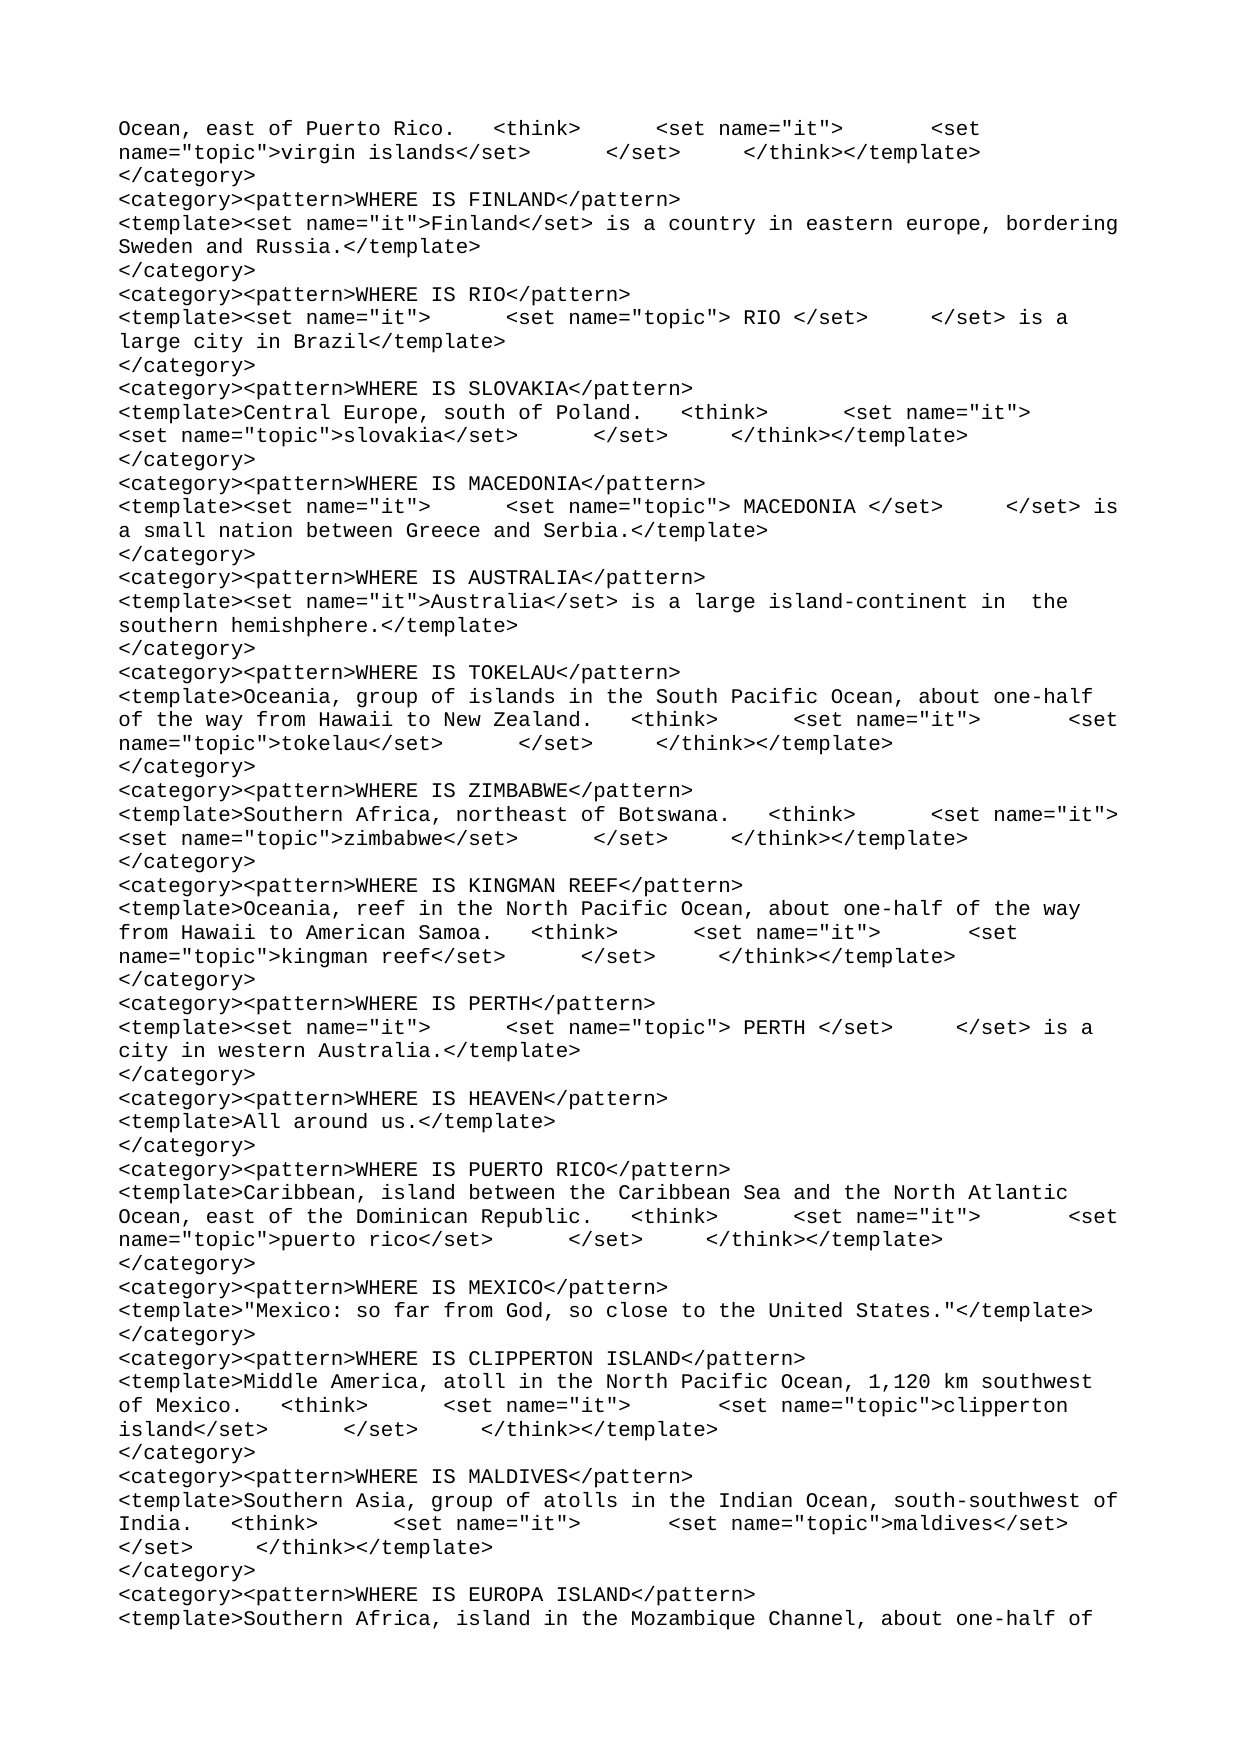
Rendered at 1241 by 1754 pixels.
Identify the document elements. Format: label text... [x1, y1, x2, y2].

text <template><set name="it">Finland</set> is a country in eastern europe, bordering Sweden and Russia.</template> [118, 213, 1122, 260]
text <template>Caribbean, island between the Caribbean Sea and the North Atlantic Ocean, east of the Dominican Republic. <think> <set name="it"> <set name="topic">puerto rico</set> </set> </think></template> [118, 1182, 1122, 1253]
text </category> [118, 1442, 1122, 1466]
text <template>Southern Asia, group of atolls in the Indian Ocean, south-southwest of India. <think> <set name="it"> <set name="topic">maldives</set> </set> </think></template> [118, 1489, 1122, 1561]
text </category> [118, 449, 1122, 473]
text <template>Oceania, reef in the North Pacific Ocean, about one-half of the way from Hawaii to American Samoa. <think> <set name="it"> <set name="topic">kingman reef</set> </set> </think></template> [118, 898, 1122, 969]
text </category> [118, 851, 1122, 875]
text <template>Middle America, atoll in the North Pacific Ocean, 1,120 km southwest of Mexico. <think> <set name="it"> <set name="topic">clipperton island</set> </set> </think></template> [118, 1371, 1122, 1442]
text <category><pattern>WHERE IS KINGMAN REEF</pattern> [118, 875, 1122, 898]
text </category> [118, 1135, 1122, 1158]
text </category> [118, 544, 1122, 567]
text <category><pattern>WHERE IS SLOVAKIA</pattern> [118, 378, 1122, 402]
text </category> [118, 260, 1122, 284]
text <template><set name="it"> <set name="topic"> MACEDONIA </set> </set> is a small nation between Greece and Serbia.</template> [118, 496, 1122, 544]
text <template>Central Europe, south of Poland. <think> <set name="it"> <set name="topic">slovakia</set> </set> </think></template> [118, 402, 1122, 449]
text <category><pattern>WHERE IS ZIMBABWE</pattern> [118, 780, 1122, 804]
text <category><pattern>WHERE IS RIO</pattern> [118, 284, 1122, 307]
text <template>Oceania, group of islands in the South Pacific Ocean, about one-half of the way from Hawaii to New Zealand. <think> <set name="it"> <set name="topic">tokelau</set> </set> </think></template> [118, 686, 1122, 757]
text <template><set name="it"> <set name="topic"> RIO </set> </set> is a large city in Brazil</template> [118, 307, 1122, 354]
text <template>"Mexico: so far from God, so close to the United States."</template> [118, 1300, 1122, 1324]
text <category><pattern>WHERE IS PERTH</pattern> [118, 993, 1122, 1017]
text </category> [118, 1561, 1122, 1584]
text </category> [118, 165, 1122, 189]
text <category><pattern>WHERE IS PUERTO RICO</pattern> [118, 1158, 1122, 1182]
text <category><pattern>WHERE IS TOKELAU</pattern> [118, 662, 1122, 686]
text <category><pattern>WHERE IS MACEDONIA</pattern> [118, 473, 1122, 496]
text <category><pattern>WHERE IS MEXICO</pattern> [118, 1277, 1122, 1300]
text <category><pattern>WHERE IS AUSTRALIA</pattern> [118, 567, 1122, 591]
text <category><pattern>WHERE IS FINLAND</pattern> [118, 189, 1122, 213]
text <template>All around us.</template> [118, 1111, 1122, 1135]
text <category><pattern>WHERE IS HEAVEN</pattern> [118, 1088, 1122, 1111]
text </category> [118, 1324, 1122, 1348]
text </category> [118, 354, 1122, 378]
text <category><pattern>WHERE IS CLIPPERTON ISLAND</pattern> [118, 1348, 1122, 1371]
text <category><pattern>WHERE IS MALDIVES</pattern> [118, 1466, 1122, 1489]
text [118, 1608, 1122, 1631]
text </category> [118, 638, 1122, 662]
text </category> [118, 1253, 1122, 1277]
text </category> [118, 757, 1122, 780]
text <template>Southern Africa, northeast of Botswana. <think> <set name="it"> <set name="topic">zimbabwe</set> </set> </think></template> [118, 804, 1122, 851]
text <template><set name="it">Australia</set> is a large island-continent in the southern hemishphere.</template> [118, 591, 1122, 638]
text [118, 118, 1122, 165]
text </category> [118, 969, 1122, 993]
text <category><pattern>WHERE IS EUROPA ISLAND</pattern> [118, 1584, 1122, 1608]
text <template><set name="it"> <set name="topic"> PERTH </set> </set> is a city in western Australia.</template> [118, 1017, 1122, 1064]
text </category> [118, 1064, 1122, 1088]
